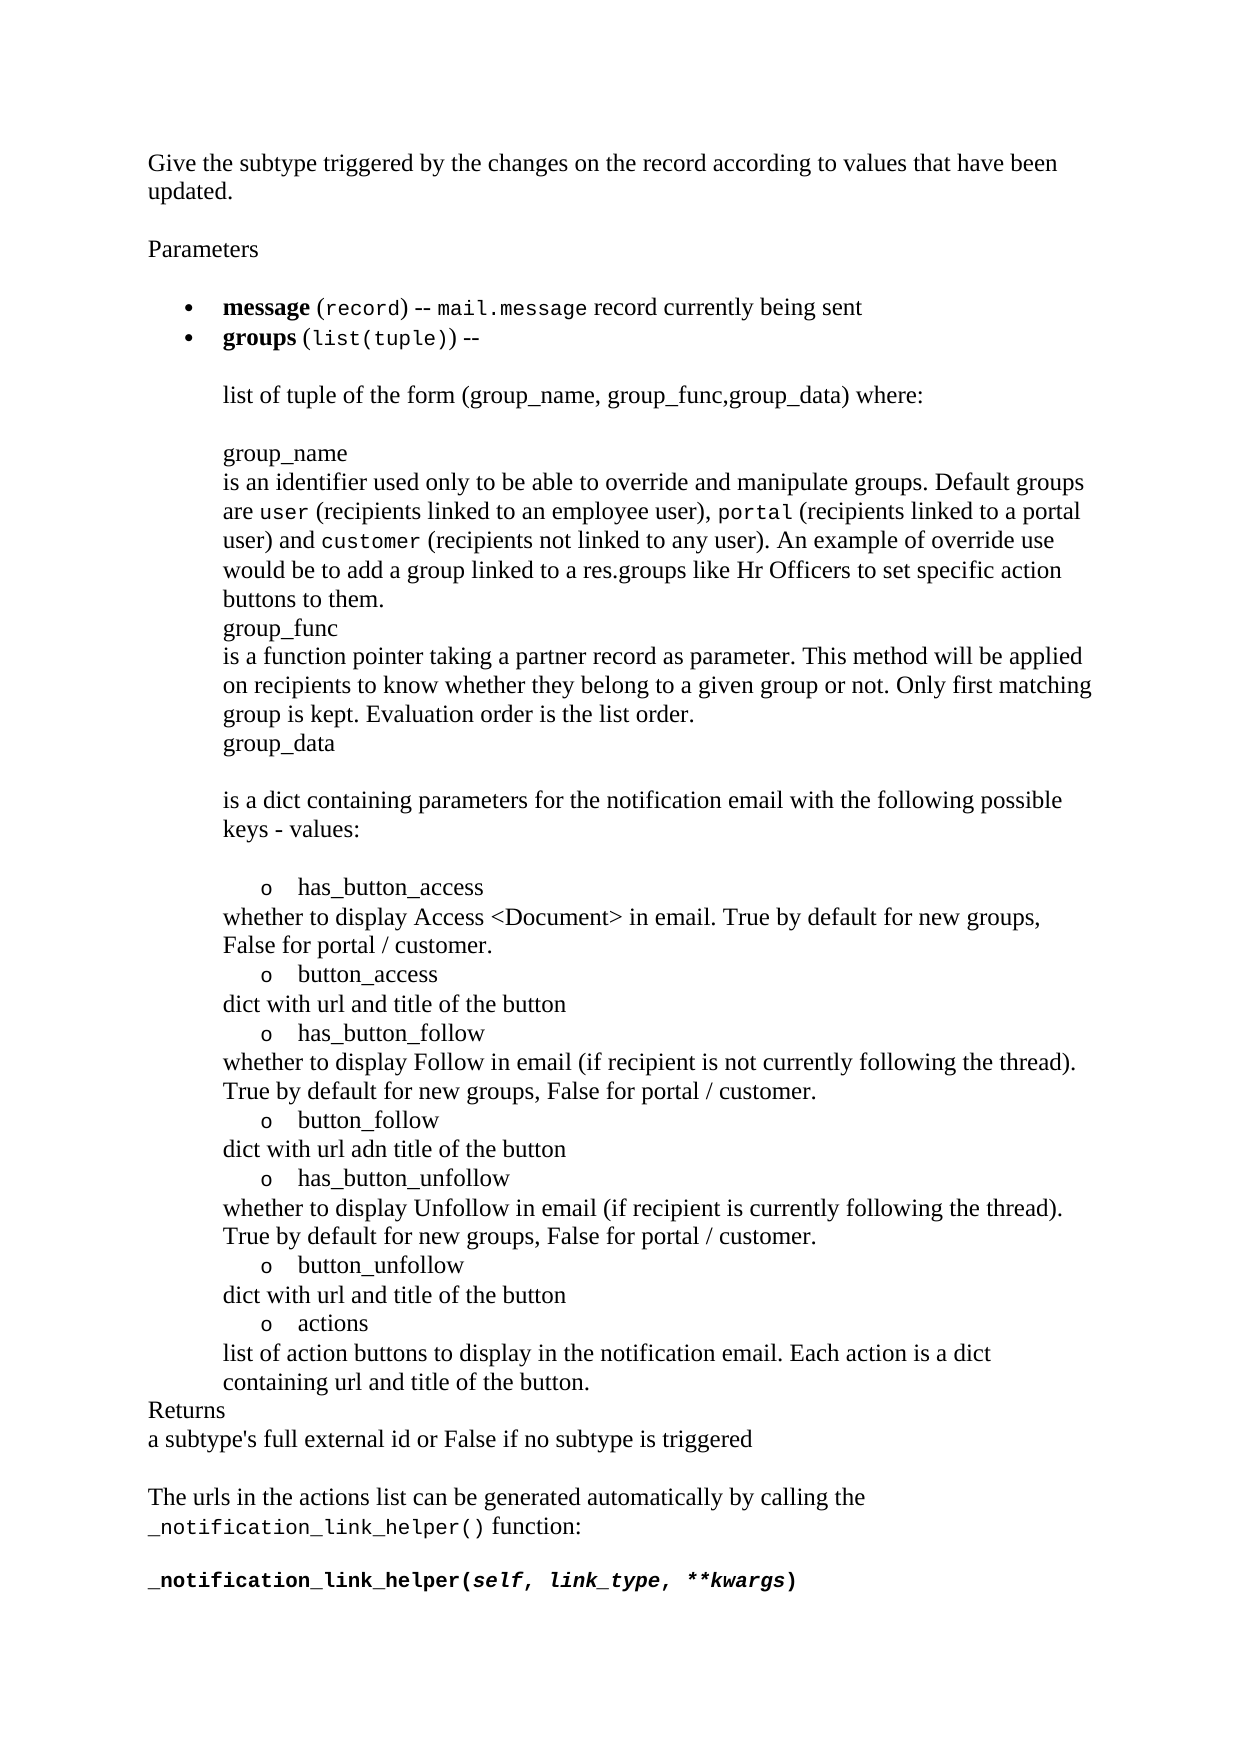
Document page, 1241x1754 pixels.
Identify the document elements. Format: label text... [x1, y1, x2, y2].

text Returns [148, 1396, 1093, 1424]
text group_data [223, 728, 1093, 756]
text whether to display Unfollow in email (if recipient is currently following the thread). True by default for new groups, False for portal / customer. [223, 1193, 1093, 1250]
list message (record) -- mail.message record currently being sent [185, 292, 1093, 322]
text list of action buttons to display in the notification email. Each action is a dict containing url and title of the button. [223, 1338, 1093, 1396]
text group_name [223, 438, 1093, 467]
list groups (list(tuple)) -- [185, 322, 1093, 351]
text Give the subtype triggered by the changes on the record according to values that have been updated. [148, 148, 1093, 205]
text dict with url adn title of the button [223, 1134, 1093, 1163]
list has_button_unfollow [260, 1163, 1093, 1193]
text a subtype's full external id or False if no subtype is triggered [148, 1424, 1093, 1453]
text dict with url and title of the button [223, 989, 1093, 1018]
list actions [260, 1308, 1093, 1338]
list button_access [260, 959, 1093, 989]
text group_func [223, 613, 1093, 641]
text The urls in the actions list can be generated automatically by calling the _notification_link_helper() function: [148, 1482, 1093, 1541]
list button_follow [260, 1105, 1093, 1134]
list has_button_access [260, 872, 1093, 902]
text is a dict containing parameters for the notification email with the following possible keys - values: [223, 786, 1093, 843]
text whether to display Follow in email (if recipient is not currently following the thread). True by default for new groups, False for portal / customer. [223, 1047, 1093, 1105]
list button_unfollow [260, 1250, 1093, 1280]
text is a function pointer taking a partner record as parameter. This method will be applied on recipients to know whether they belong to a given group or not. Only first matching group is kept. Evaluation order is the list order. [223, 641, 1093, 728]
text Parameters [148, 234, 1093, 263]
text _notification_link_helper(self, link_type, **kwargs) [148, 1570, 1093, 1593]
text whether to display Access <Document> in email. True by default for new groups, False for portal / customer. [223, 902, 1093, 959]
text dict with url and title of the button [223, 1280, 1093, 1308]
text is an identifier used only to be able to override and manipulate groups. Default groups are user (recipients linked to an employee user), portal (recipients linked to a portal user) and customer (recipients not linked to any user). An example of override use would be to add a group linked to a res.groups like Hr Officers to set specific action buttons to them. [223, 467, 1093, 613]
list has_button_follow [260, 1018, 1093, 1047]
text list of tuple of the form (group_name, group_func,group_data) where: [223, 381, 1093, 409]
